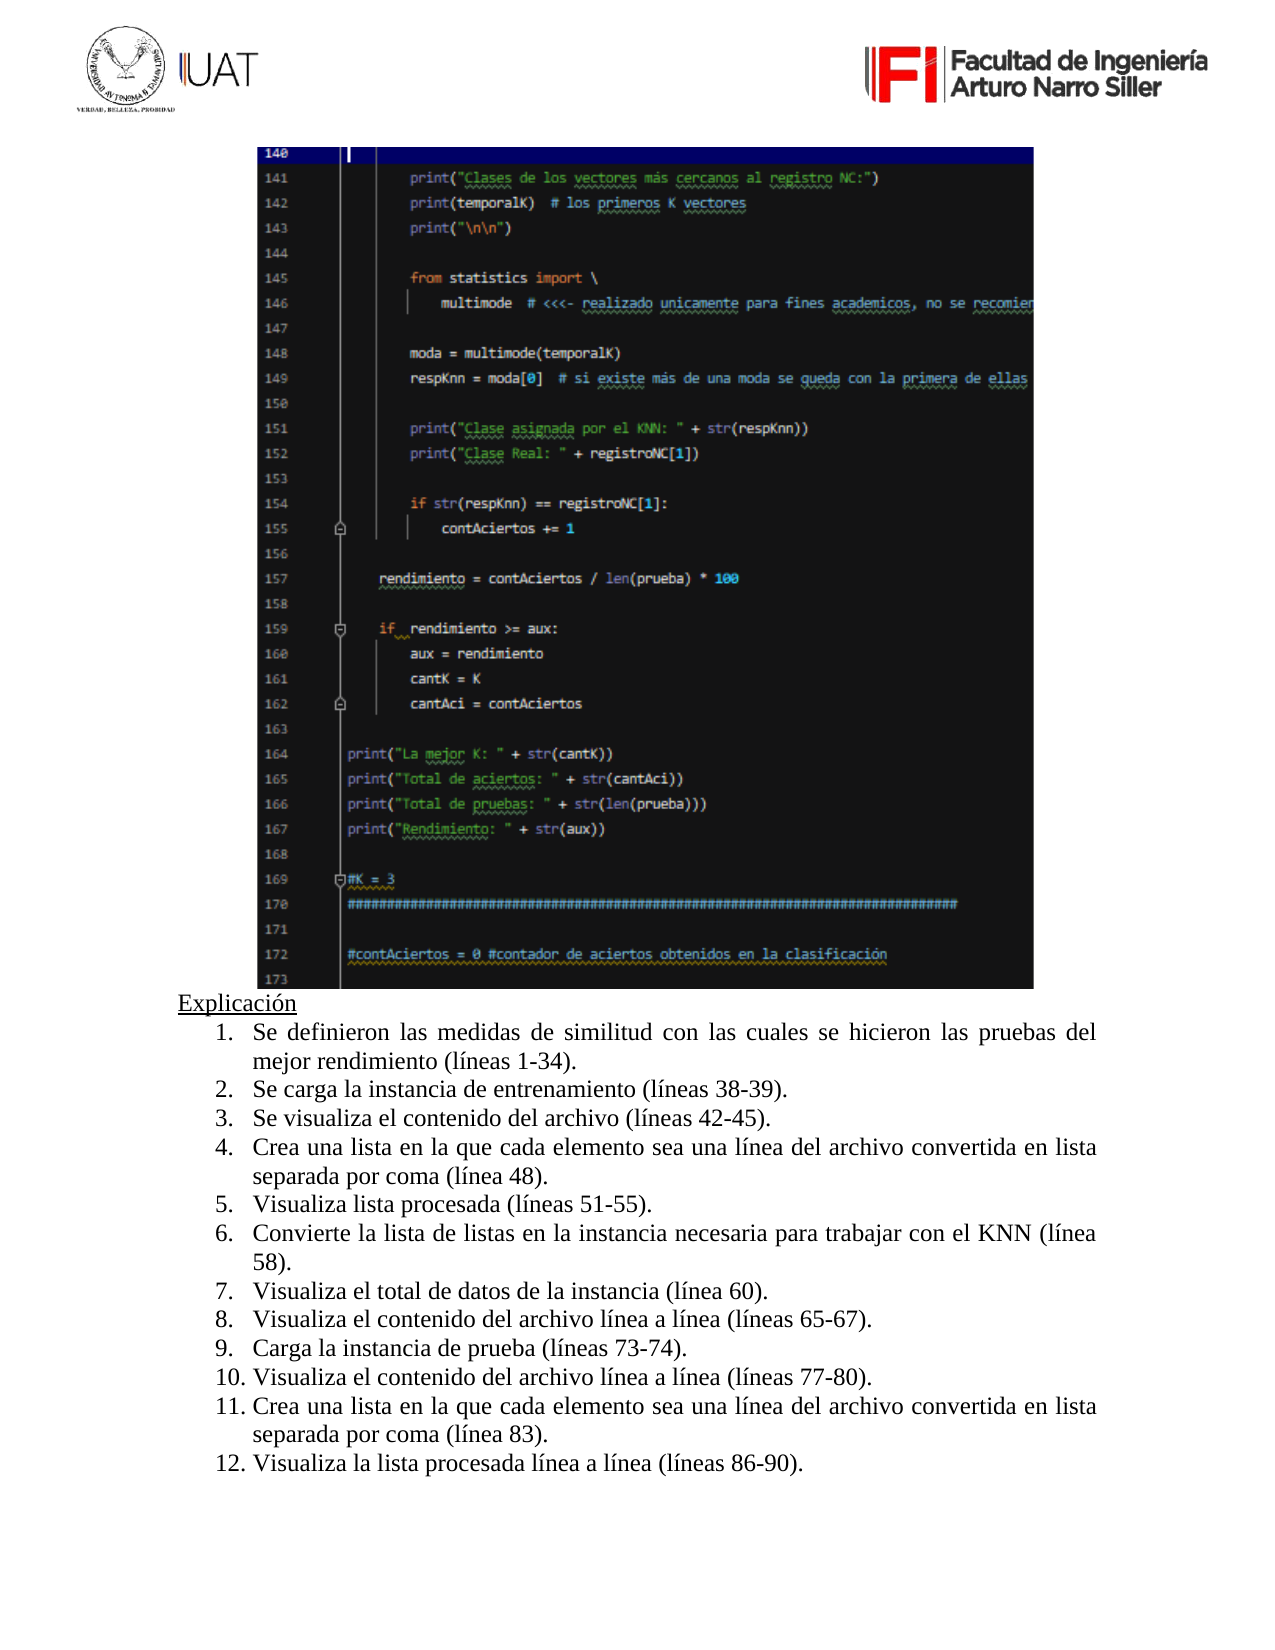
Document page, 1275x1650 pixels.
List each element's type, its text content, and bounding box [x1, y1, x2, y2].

list Visualiza el total de datos de la instancia (línea 60). [215, 1276, 1098, 1304]
picture [257, 147, 1034, 989]
list Se visualiza el contenido del archivo (líneas 42-45). [215, 1103, 1098, 1132]
text Explicación [177, 988, 1098, 1017]
picture [66, 24, 268, 113]
list Crea una lista en la que cada elemento sea una línea del archivo convertida en lista separada por coma (línea 83). [215, 1391, 1098, 1448]
list Visualiza lista procesada (líneas 51-55). [215, 1189, 1098, 1218]
list Visualiza el contenido del archivo línea a línea (líneas 77-80). [215, 1362, 1098, 1391]
list Visualiza el contenido del archivo línea a línea (líneas 65-67). [215, 1304, 1098, 1333]
list Se carga la instancia de entrenamiento (líneas 38-39). [215, 1074, 1098, 1103]
list Se definieron las medidas de similitud con las cuales se hicieron las pruebas del mejor rendimiento (líneas 1-34). [215, 1017, 1098, 1074]
list Carga la instancia de prueba (líneas 73-74). [215, 1333, 1098, 1362]
list Visualiza la lista procesada línea a línea (líneas 86-90). [215, 1448, 1098, 1477]
picture [865, 46, 1208, 103]
list Convierte la lista de listas en la instancia necesaria para trabajar con el KNN (línea 58). [215, 1218, 1098, 1276]
list Crea una lista en la que cada elemento sea una línea del archivo convertida en lista separada por coma (línea 48). [215, 1132, 1098, 1189]
